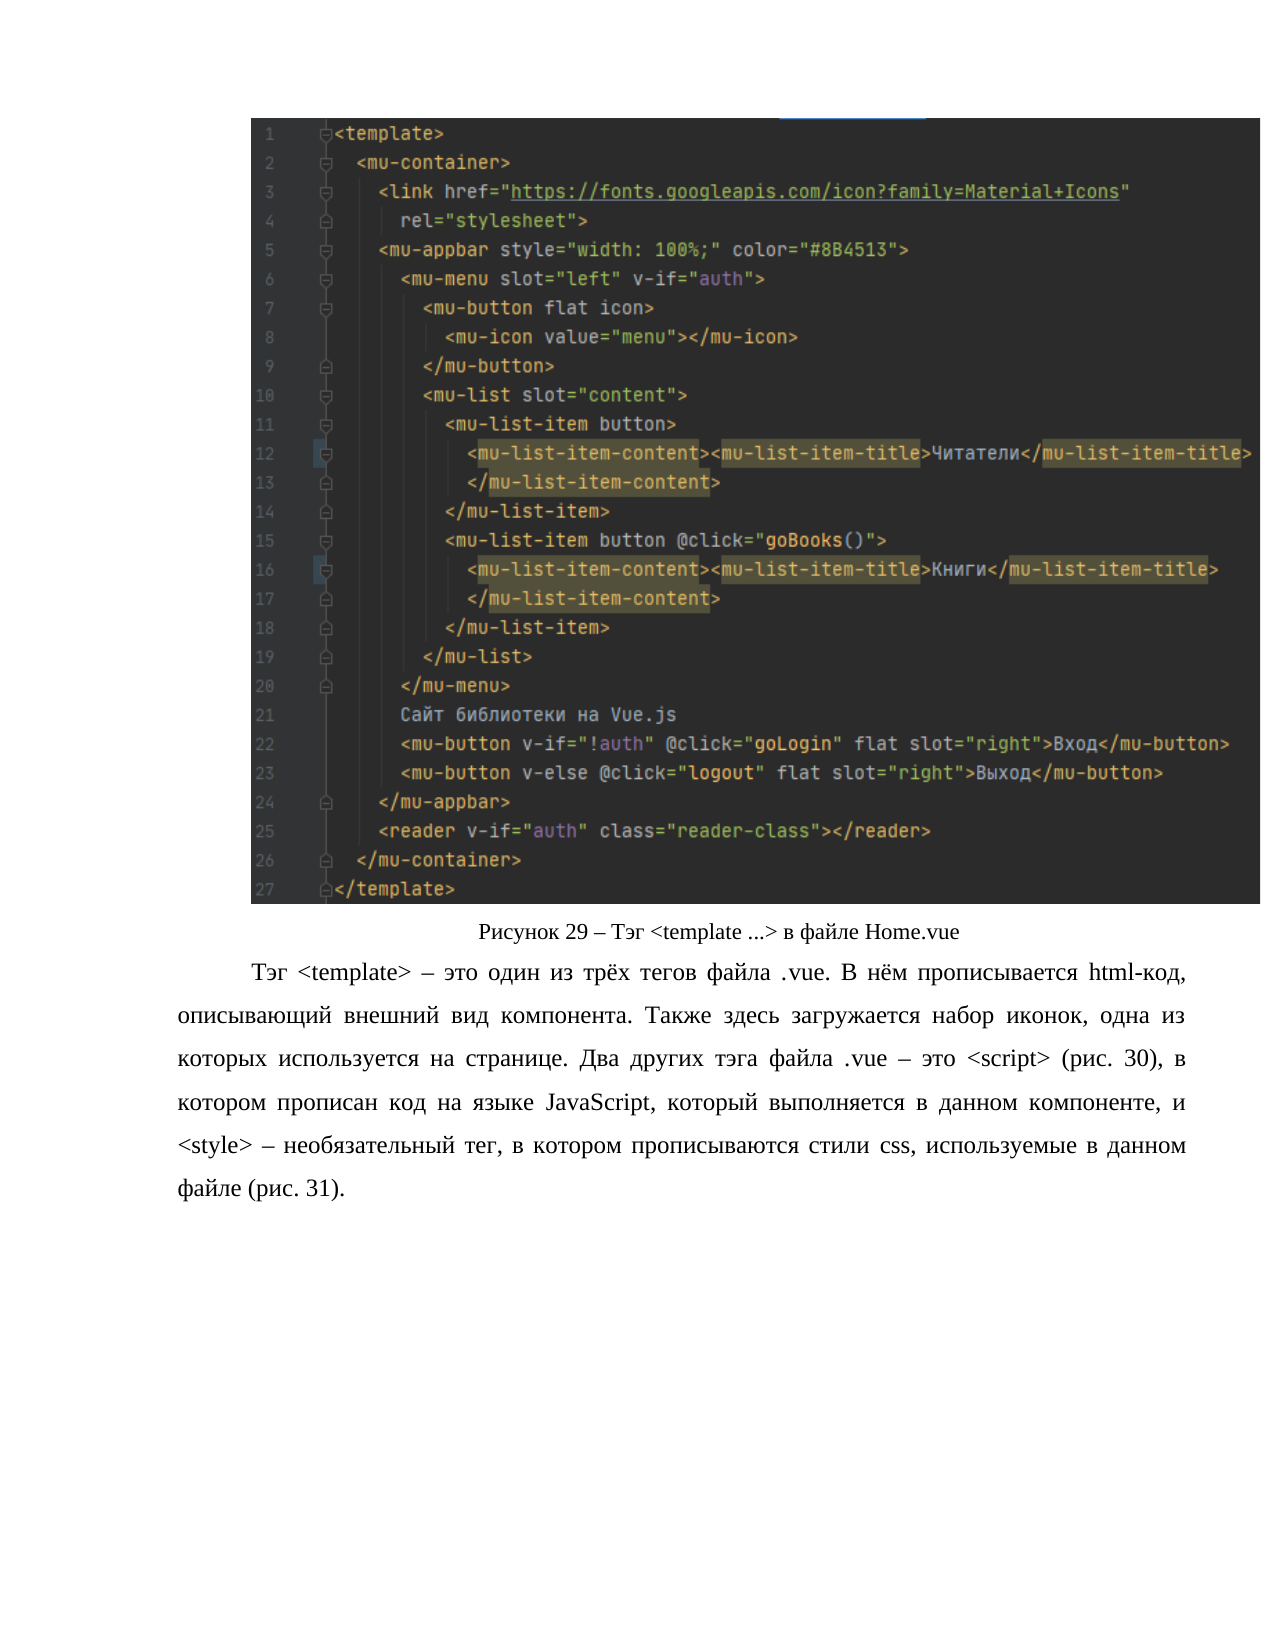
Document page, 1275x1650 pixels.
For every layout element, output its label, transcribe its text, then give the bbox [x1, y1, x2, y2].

text Рисунок 29 – Тэг <template ...> в файле Home.vue [177, 918, 1186, 944]
text Тэг <template> – это один из трёх тегов файла .vue. В нём прописывается html-код, описывающий внешний вид компонента. Также здесь загружается набор иконок, одна из которых используется на странице. Два других тэга файла .vue – это <script> (рис. 30), в котором прописан код на языке JavaScript, который выполняется в данном компоненте, и <style> – необязательный тег, в котором прописываются стили css, используемые в данном файле (рис. 31). [177, 957, 1186, 1202]
picture [251, 118, 1261, 904]
